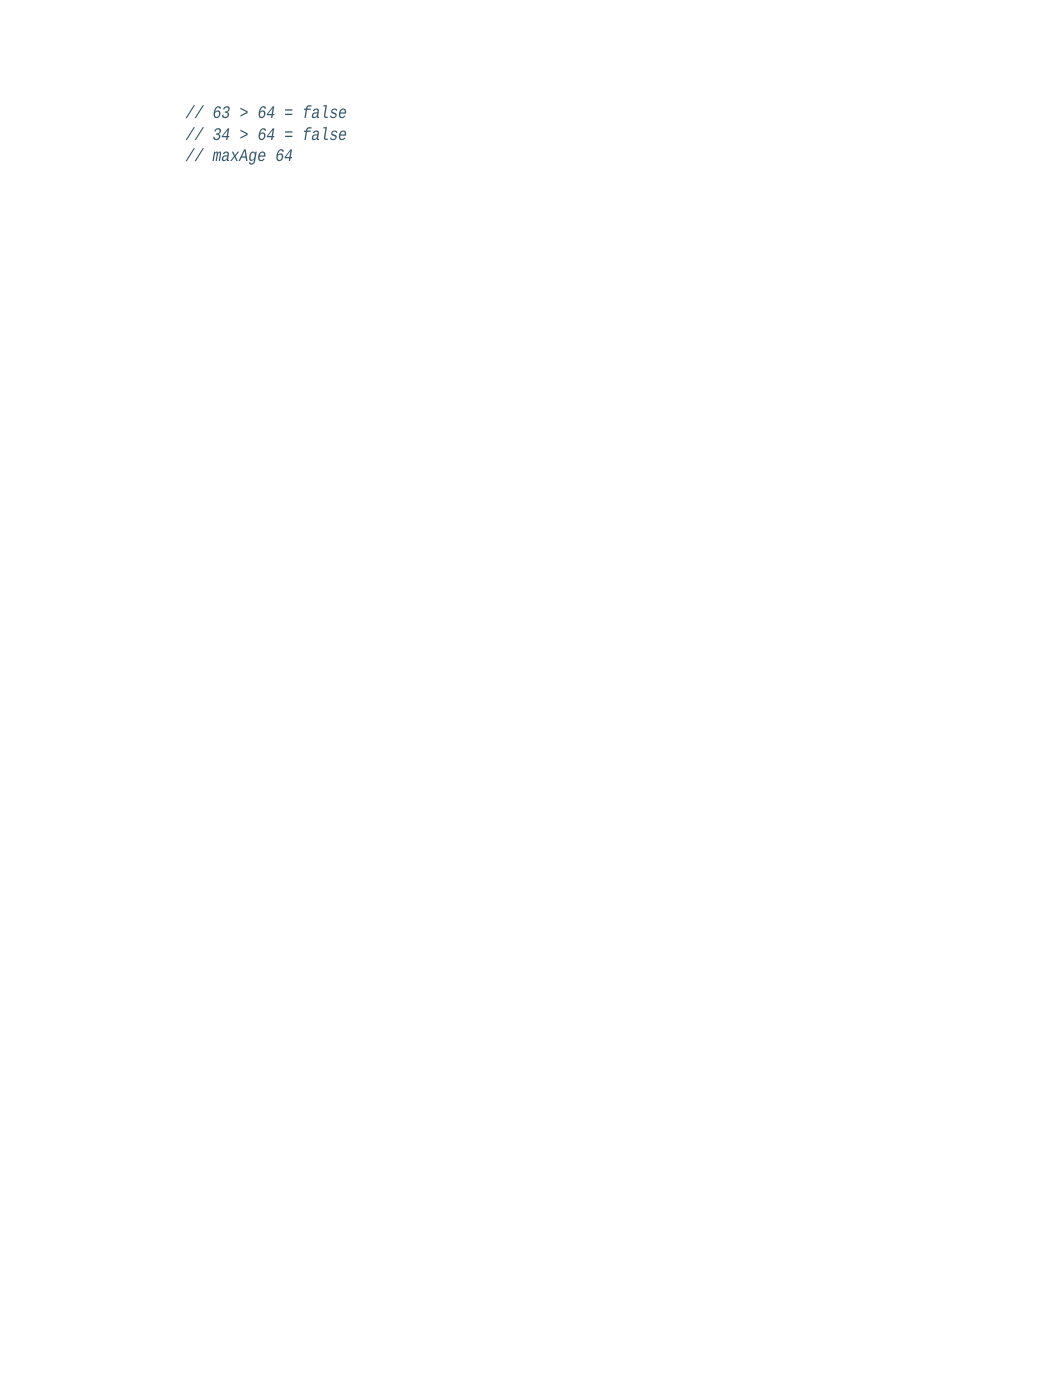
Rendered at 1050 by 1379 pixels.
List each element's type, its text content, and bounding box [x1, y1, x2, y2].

text // 63 > 64 = false [185, 104, 987, 124]
text // maxAge 64 [185, 147, 987, 167]
text // 34 > 64 = false [185, 126, 987, 146]
